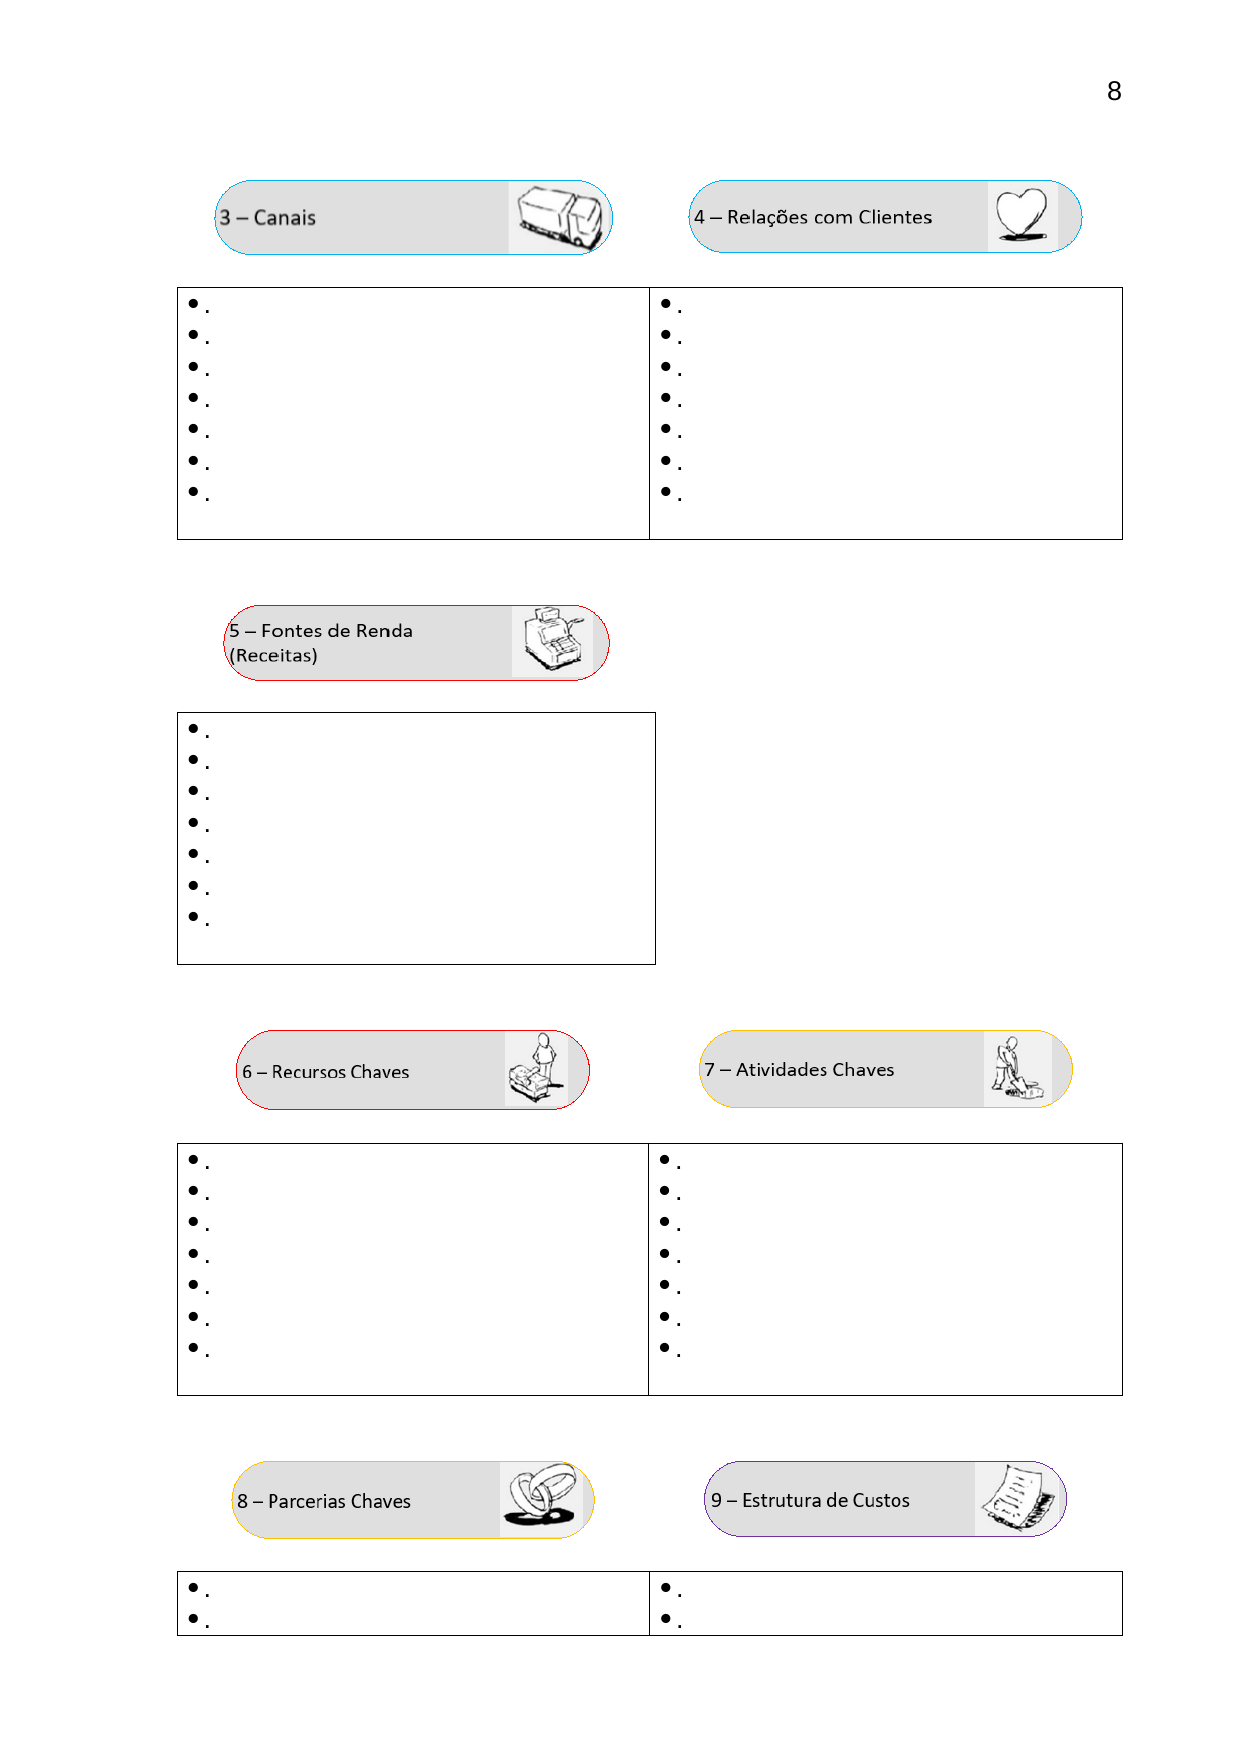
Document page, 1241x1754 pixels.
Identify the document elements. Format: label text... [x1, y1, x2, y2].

table_header [650, 1458, 1122, 1571]
table_cell . . . . . . . [649, 1144, 1122, 1394]
table_header [650, 177, 1122, 287]
table_cell . . . . . . . [650, 288, 1122, 538]
table_header [177, 602, 655, 712]
table_cell . . . . . . . [650, 1572, 1122, 1634]
table_cell . . . . . . . [178, 713, 655, 963]
table_header [649, 1027, 1122, 1143]
table_header [177, 1027, 649, 1143]
table_cell . . . . . . . [178, 288, 649, 538]
table_header [177, 177, 650, 287]
table_header [177, 1458, 650, 1571]
table_cell . . . . . . . [178, 1144, 648, 1394]
table_cell . . . . . . . [178, 1572, 649, 1634]
